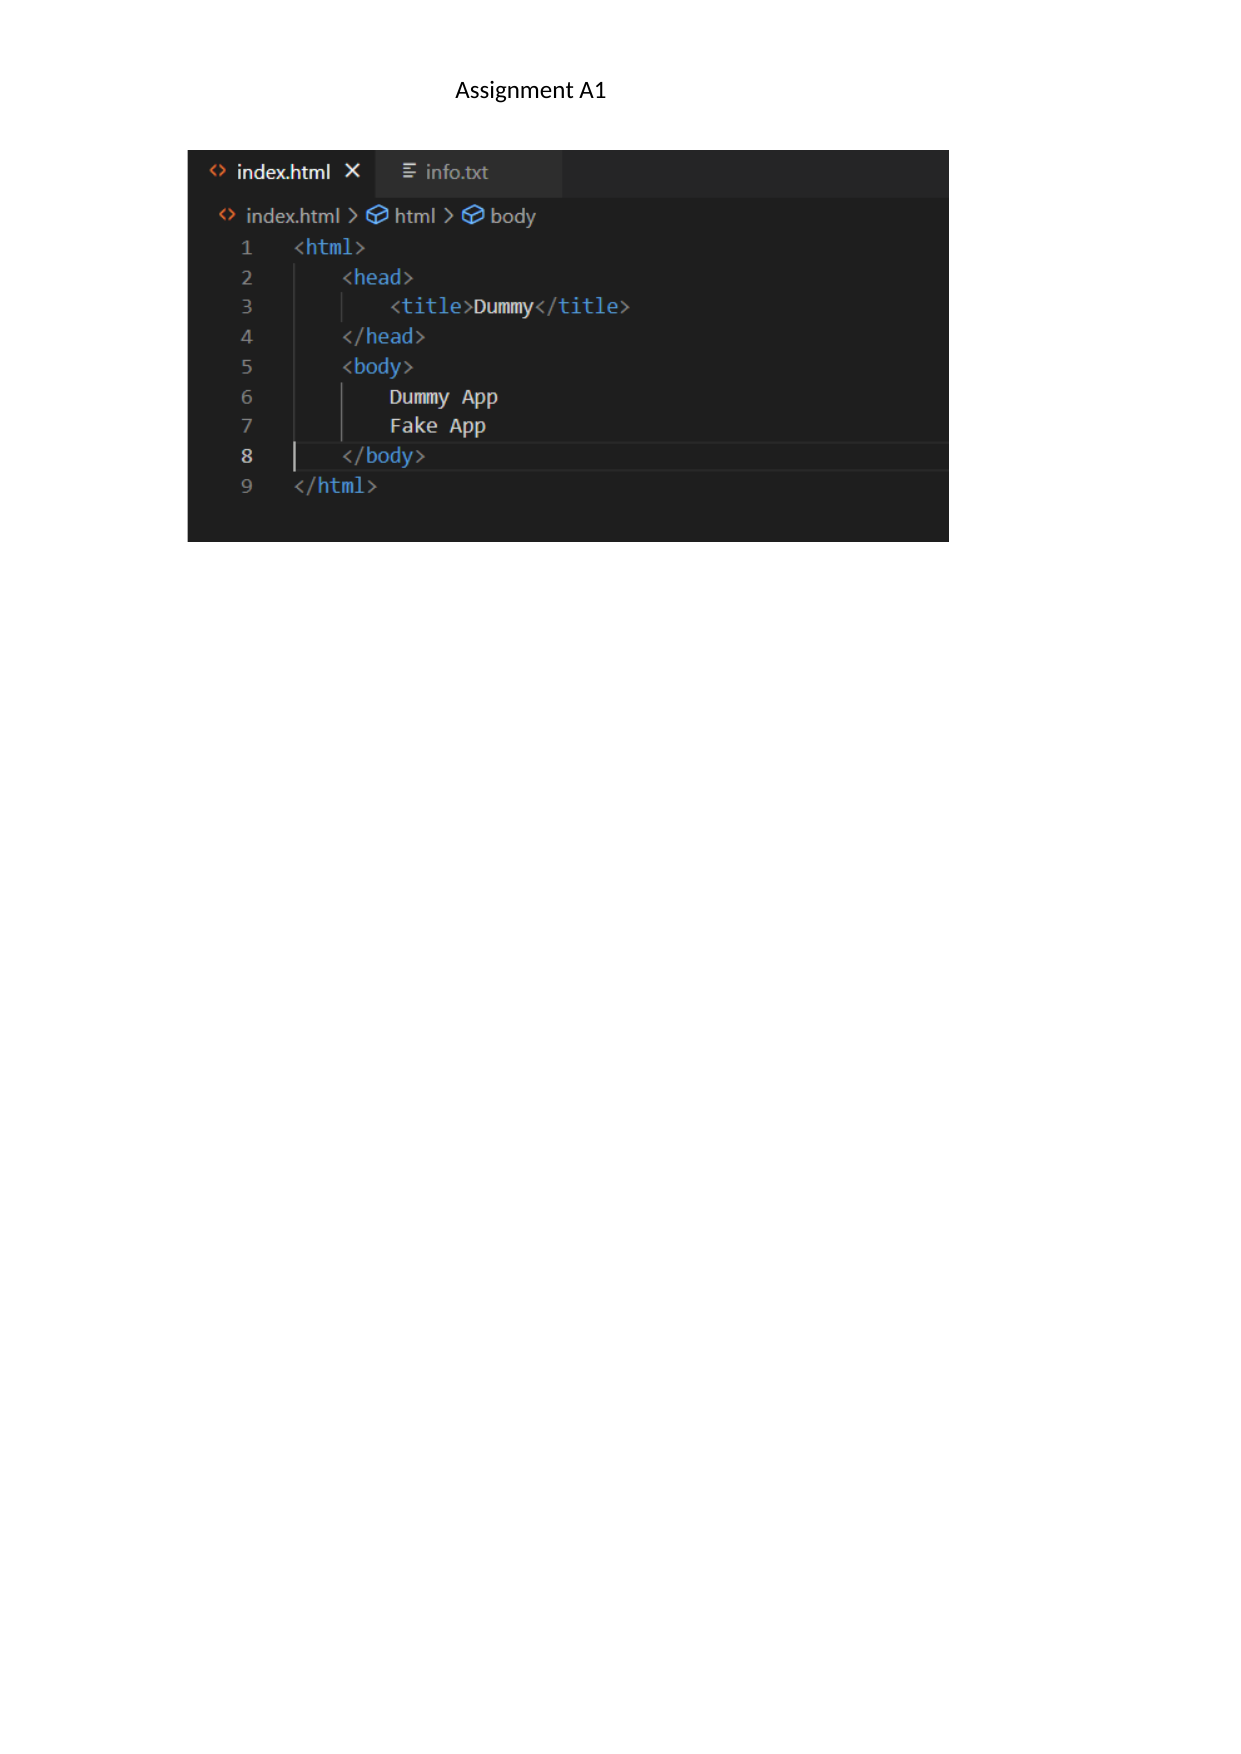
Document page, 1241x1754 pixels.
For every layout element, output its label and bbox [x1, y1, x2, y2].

picture [187, 150, 949, 542]
